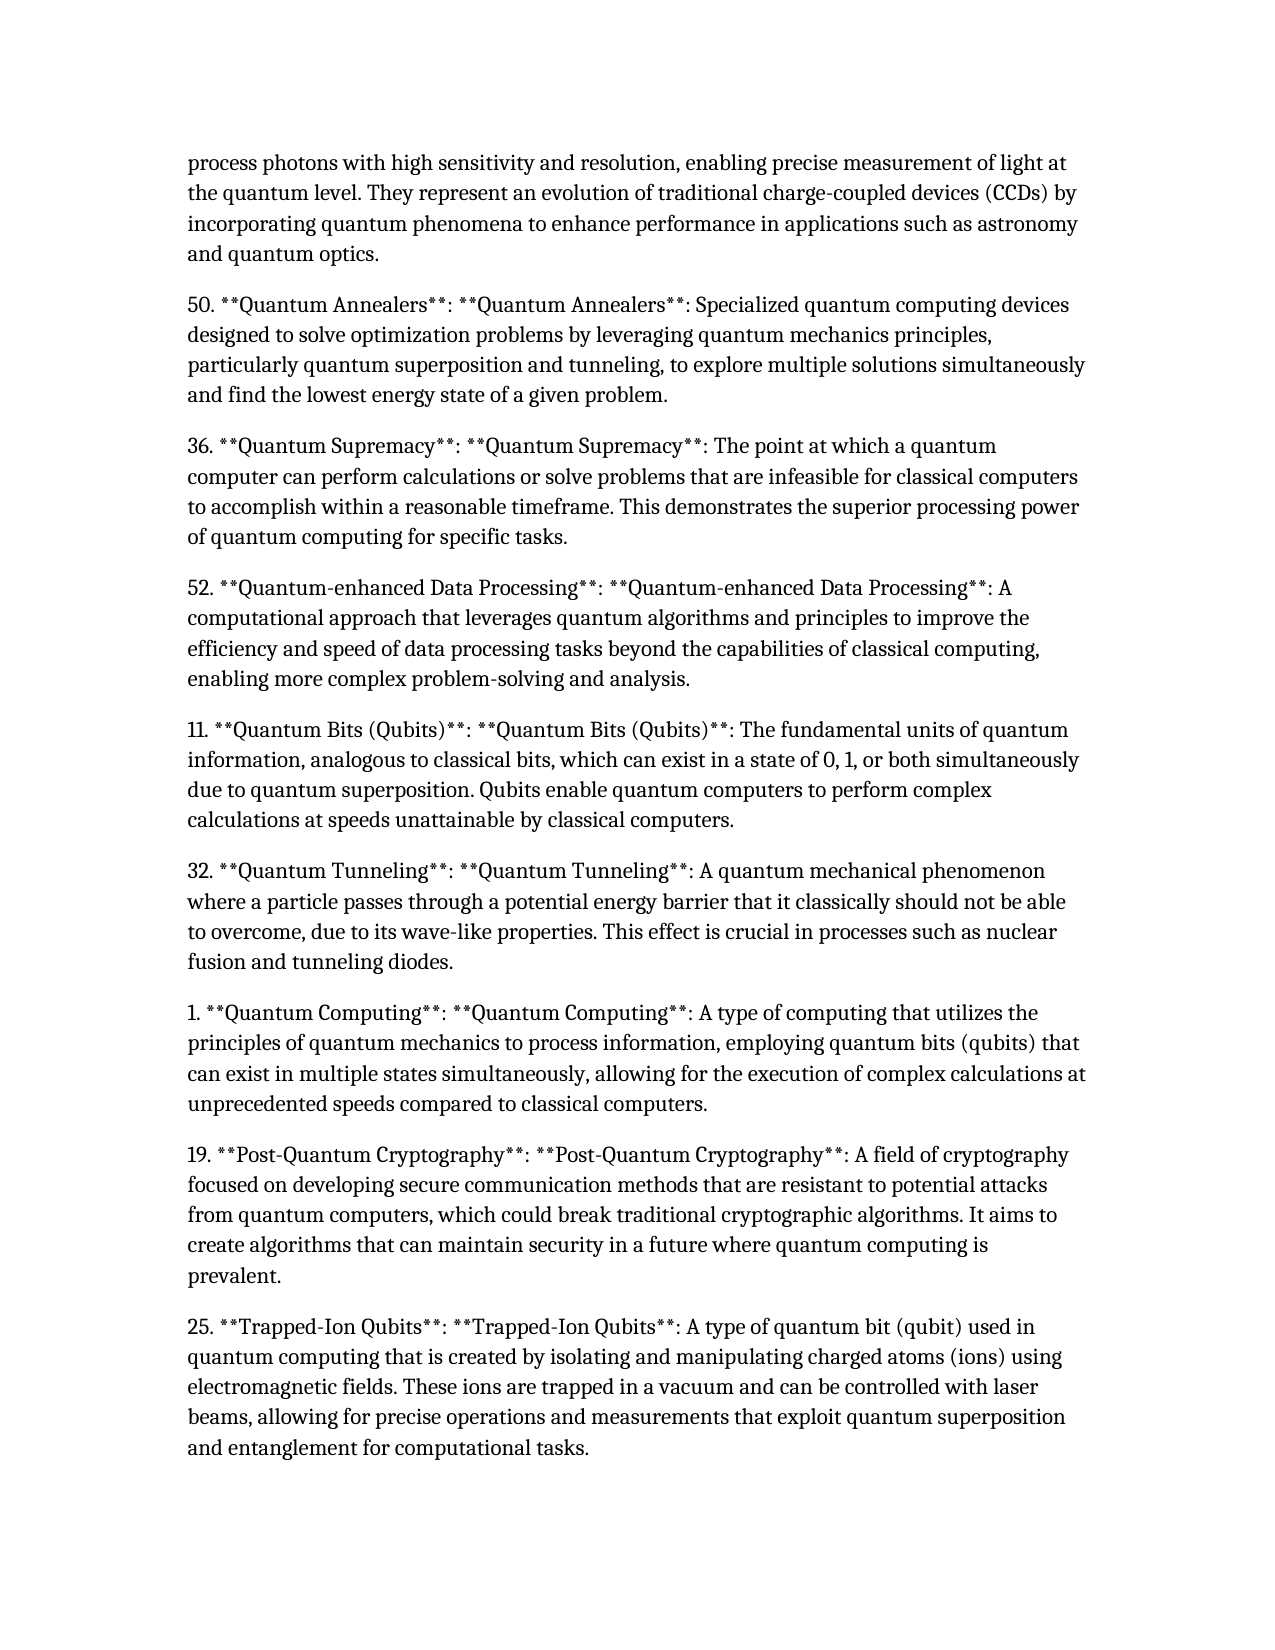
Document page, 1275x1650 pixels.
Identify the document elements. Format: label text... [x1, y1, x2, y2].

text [187, 150, 1087, 267]
text 25. **Trapped-Ion Qubits**: **Trapped-Ion Qubits**: A type of quantum bit (qubit) used in quantum computing that is created by isolating and manipulating charged atoms (ions) using electromagnetic fields. These ions are trapped in a vacuum and can be controlled with laser beams, allowing for precise operations and measurements that exploit quantum superposition and entanglement for computational tasks. [187, 1313, 1087, 1461]
text 11. **Quantum Bits (Qubits)**: **Quantum Bits (Qubits)**: The fundamental units of quantum information, analogous to classical bits, which can exist in a state of 0, 1, or both simultaneously due to quantum superposition. Qubits enable quantum computers to perform complex calculations at speeds unattainable by classical computers. [187, 717, 1087, 834]
text 52. **Quantum-enhanced Data Processing**: **Quantum-enhanced Data Processing**: A computational approach that leverages quantum algorithms and principles to improve the efficiency and speed of data processing tasks beyond the capabilities of classical computing, enabling more complex problem-solving and analysis. [187, 575, 1087, 692]
text 1. **Quantum Computing**: **Quantum Computing**: A type of computing that utilizes the principles of quantum mechanics to process information, employing quantum bits (qubits) that can exist in multiple states simultaneously, allowing for the execution of complex calculations at unprecedented speeds compared to classical computers. [187, 1000, 1087, 1117]
text 32. **Quantum Tunneling**: **Quantum Tunneling**: A quantum mechanical phenomenon where a particle passes through a potential energy barrier that it classically should not be able to overcome, due to its wave-like properties. This effect is crucial in processes such as nuclear fusion and tunneling diodes. [187, 858, 1087, 975]
text 19. **Post-Quantum Cryptography**: **Post-Quantum Cryptography**: A field of cryptography focused on developing secure communication methods that are resistant to potential attacks from quantum computers, which could break traditional cryptographic algorithms. It aims to create algorithms that can maintain security in a future where quantum computing is prevalent. [187, 1142, 1087, 1289]
text 36. **Quantum Supremacy**: **Quantum Supremacy**: The point at which a quantum computer can perform calculations or solve problems that are infeasible for classical computers to accomplish within a reasonable timeframe. This demonstrates the superior processing power of quantum computing for specific tasks. [187, 433, 1087, 550]
text 50. **Quantum Annealers**: **Quantum Annealers**: Specialized quantum computing devices designed to solve optimization problems by leveraging quantum mechanics principles, particularly quantum superposition and tunneling, to explore multiple solutions simultaneously and find the lowest energy state of a given problem. [187, 292, 1087, 409]
